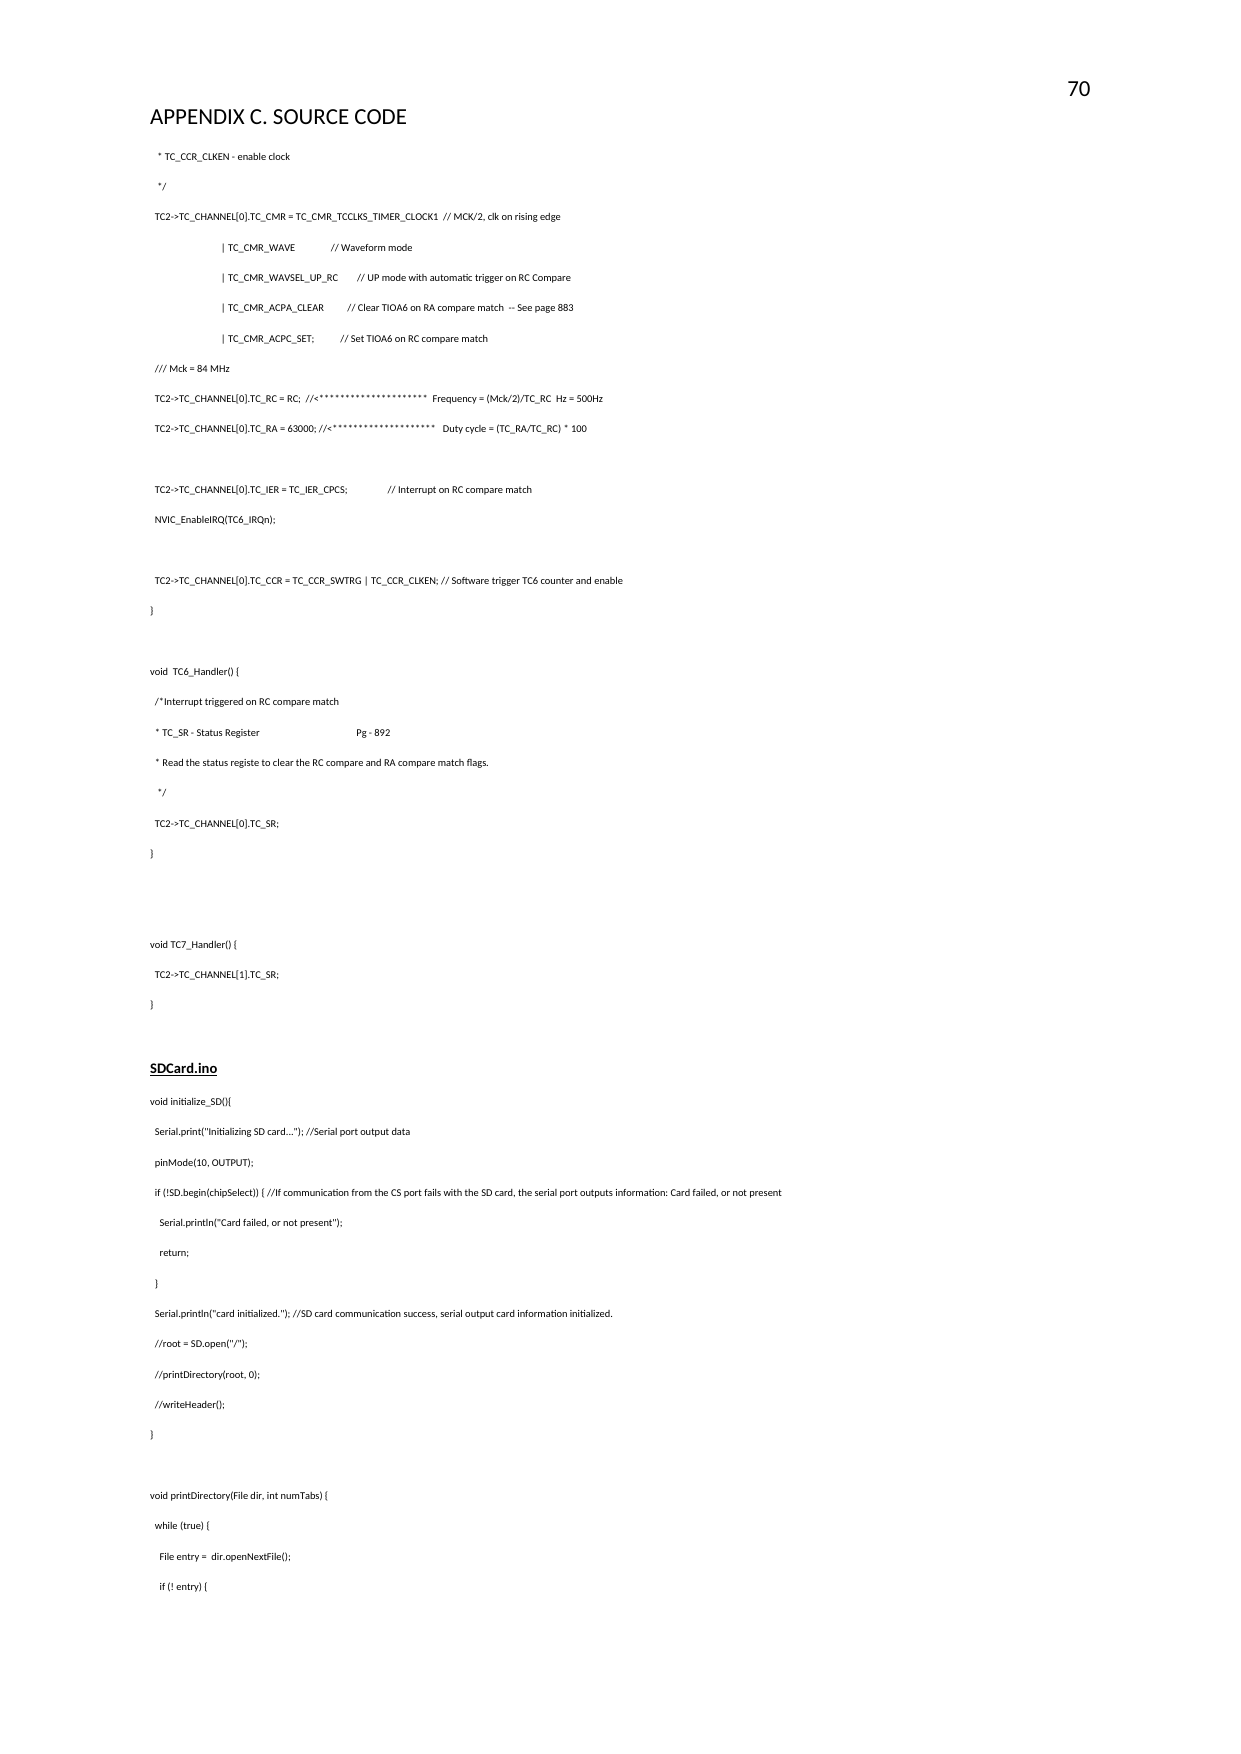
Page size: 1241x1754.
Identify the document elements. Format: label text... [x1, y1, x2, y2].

text void printDirectory(File dir, int numTabs) { [150, 1489, 1090, 1502]
text if (! entry) { [150, 1580, 1090, 1593]
text | TC_CMR_WAVE // Waveform mode [150, 241, 1090, 254]
text Serial.println("card initialized."); //SD card communication success, serial output card information initialized. [150, 1307, 1090, 1320]
text void TC6_Handler() { [150, 665, 1090, 678]
text TC2->TC_CHANNEL[1].TC_SR; [150, 968, 1090, 981]
text //writeHeader(); [150, 1398, 1090, 1411]
text File entry = dir.openNextFile(); [150, 1550, 1090, 1563]
text */ [150, 180, 1090, 193]
text } [150, 1277, 1090, 1290]
text SDCard.ino [150, 1059, 1090, 1077]
text /// Mck = 84 MHz [150, 362, 1090, 375]
text TC2->TC_CHANNEL[0].TC_IER = TC_IER_CPCS; // Interrupt on RC compare match [150, 483, 1090, 496]
text TC2->TC_CHANNEL[0].TC_RC = RC; //<********************* Frequency = (Mck/2)/TC_RC Hz = 500Hz [150, 392, 1090, 405]
text | TC_CMR_WAVSEL_UP_RC // UP mode with automatic trigger on RC Compare [150, 271, 1090, 284]
text while (true) { [150, 1519, 1090, 1532]
text * Read the status registe to clear the RC compare and RA compare match flags. [150, 756, 1090, 769]
text if (!SD.begin(chipSelect)) { //If communication from the CS port fails with the SD card, the serial port outputs information: Card failed, or not present [150, 1186, 1090, 1199]
text Serial.println("Card failed, or not present"); [150, 1216, 1090, 1229]
text * TC_SR - Status Register Pg - 892 [150, 726, 1090, 739]
text //printDirectory(root, 0); [150, 1368, 1090, 1381]
text } [150, 847, 1090, 860]
text * TC_CCR_CLKEN - enable clock [150, 150, 1090, 163]
text void initialize_SD(){ [150, 1095, 1090, 1108]
text void TC7_Handler() { [150, 938, 1090, 951]
text TC2->TC_CHANNEL[0].TC_RA = 63000; //<******************** Duty cycle = (TC_RA/TC_RC) * 100 [150, 423, 1090, 436]
text TC2->TC_CHANNEL[0].TC_CCR = TC_CCR_SWTRG | TC_CCR_CLKEN; // Software trigger TC6 counter and enable [150, 574, 1090, 587]
